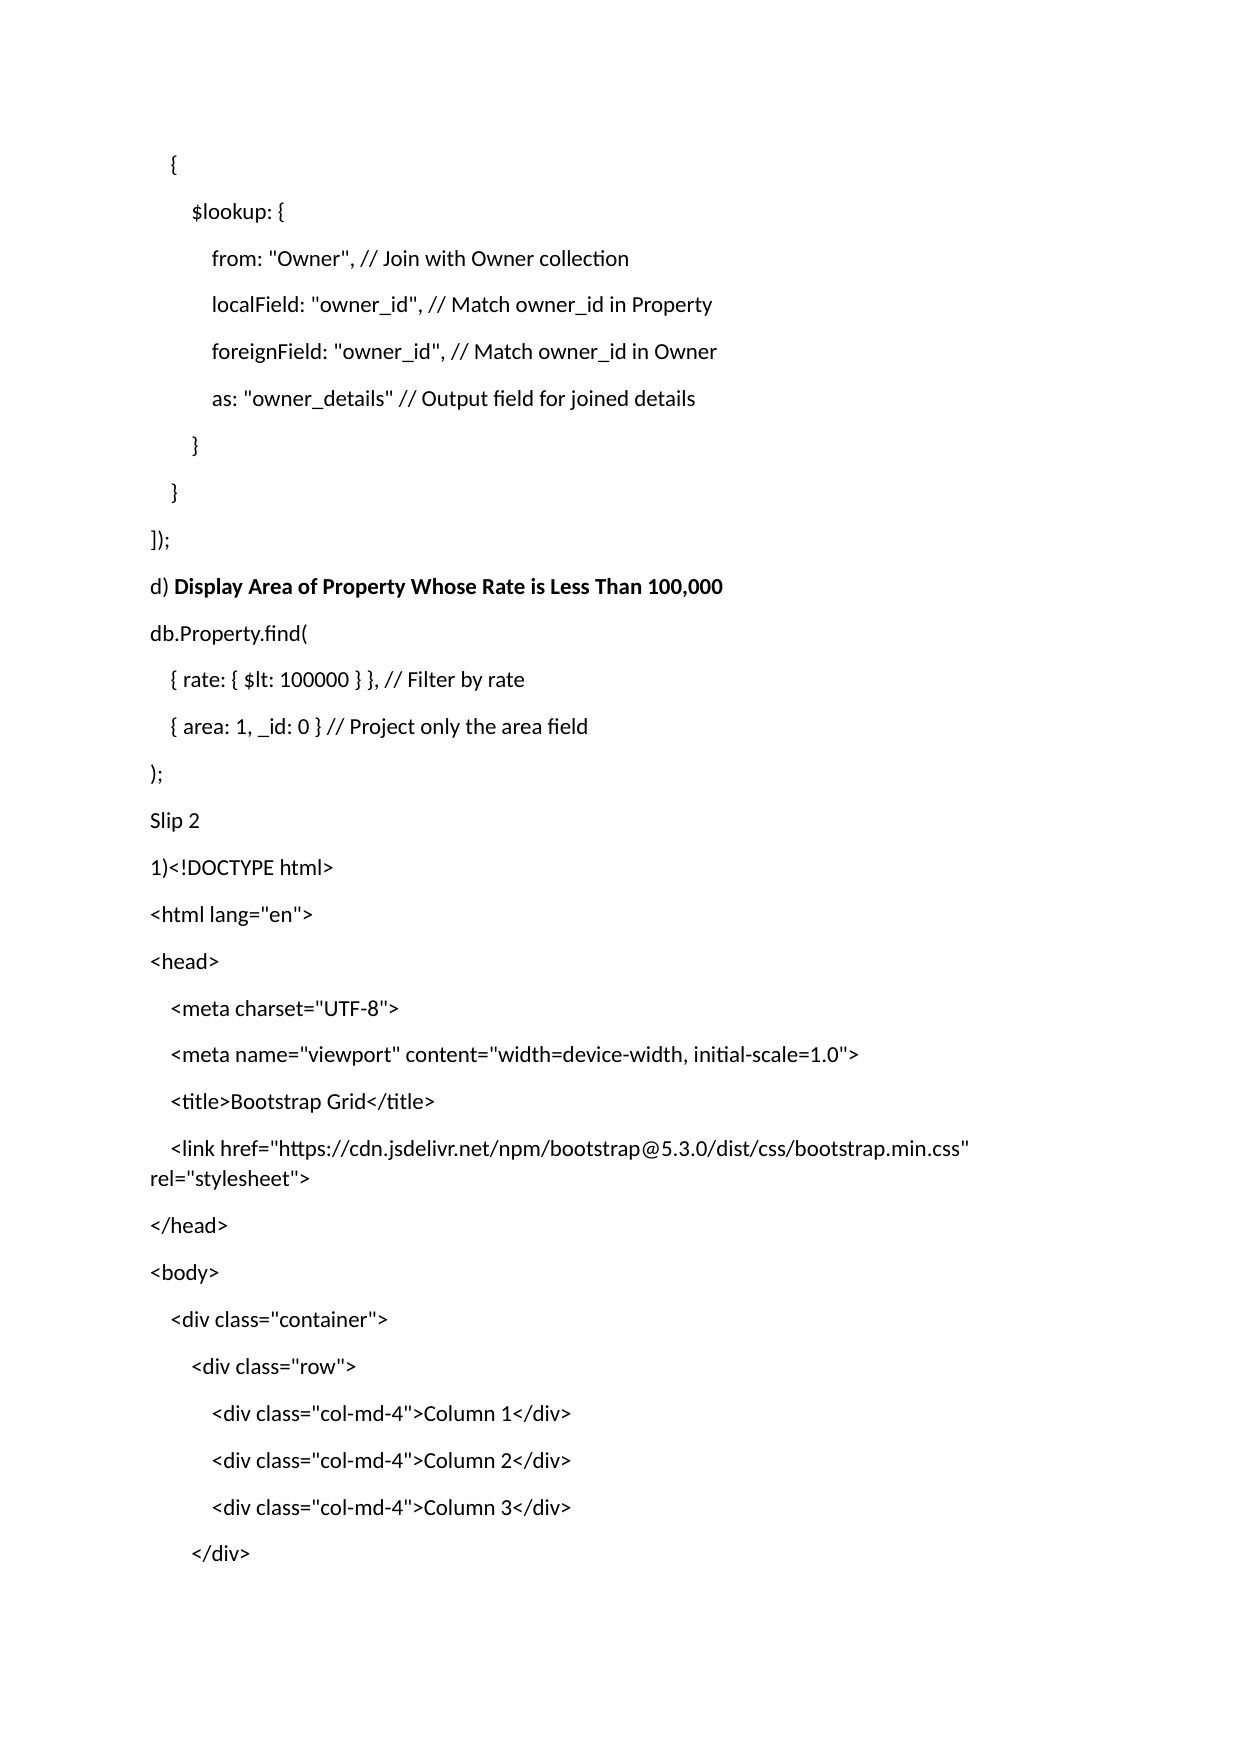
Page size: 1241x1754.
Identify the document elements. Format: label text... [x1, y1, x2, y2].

text } [150, 431, 1090, 459]
text <div class="col-md-4">Column 1</div> [150, 1399, 1090, 1427]
text foreignField: "owner_id", // Match owner_id in Owner [150, 337, 1090, 366]
text <div class="col-md-4">Column 3</div> [150, 1493, 1090, 1521]
text $lookup: { [150, 197, 1090, 225]
text { area: 1, _id: 0 } // Project only the area field [150, 712, 1090, 741]
text <title>Bootstrap Grid</title> [150, 1087, 1090, 1116]
text <meta name="viewport" content="width=device-width, initial-scale=1.0"> [150, 1041, 1090, 1069]
text <div class="col-md-4">Column 2</div> [150, 1446, 1090, 1474]
text 1)<!DOCTYPE html> [150, 853, 1090, 881]
text <body> [150, 1258, 1090, 1286]
text db.Property.find( [150, 619, 1090, 647]
text from: "Owner", // Join with Owner collection [150, 244, 1090, 272]
text as: "owner_details" // Output field for joined details [150, 384, 1090, 412]
text { rate: { $lt: 100000 } }, // Filter by rate [150, 666, 1090, 694]
text ]); [150, 525, 1090, 553]
text ); [150, 759, 1090, 787]
text d) Display Area of Property Whose Rate is Less Than 100,000 [150, 572, 1090, 600]
text { [150, 150, 1090, 178]
text <link href="https://cdn.jsdelivr.net/npm/bootstrap@5.3.0/dist/css/bootstrap.min.css" rel="stylesheet"> [150, 1134, 1090, 1193]
text Slip 2 [150, 806, 1090, 834]
text <meta charset="UTF-8"> [150, 994, 1090, 1022]
text </head> [150, 1211, 1090, 1239]
text <html lang="en"> [150, 900, 1090, 928]
text <div class="row"> [150, 1352, 1090, 1380]
text } [150, 478, 1090, 506]
text <head> [150, 947, 1090, 975]
text </div> [150, 1539, 1090, 1568]
text <div class="container"> [150, 1305, 1090, 1333]
text localField: "owner_id", // Match owner_id in Property [150, 291, 1090, 319]
